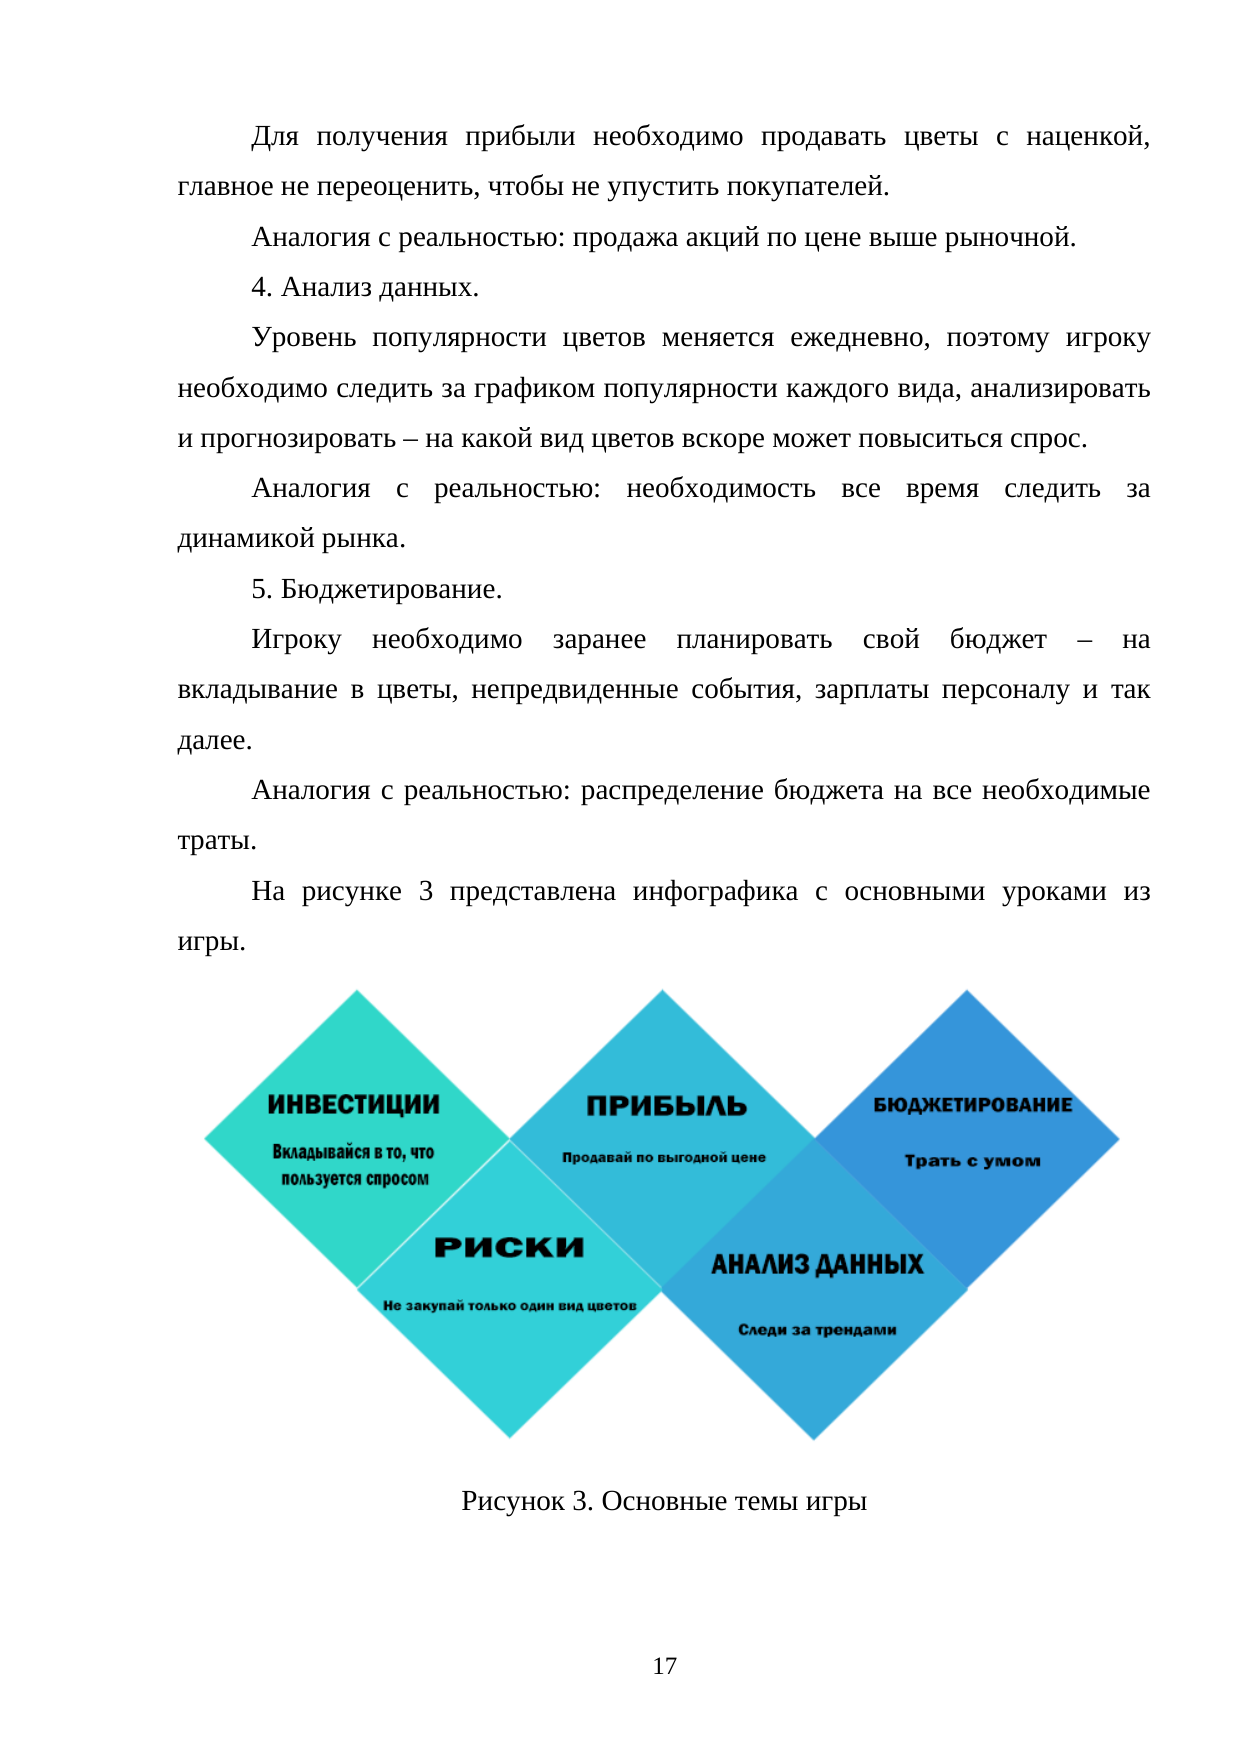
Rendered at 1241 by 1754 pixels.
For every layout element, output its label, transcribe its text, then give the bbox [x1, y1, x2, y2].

text Уровень популярности цветов меняется ежедневно, поэтому игроку необходимо следить за графиком популярности каждого вида, анализировать и прогнозировать – на какой вид цветов вскоре может повыситься спрос. [177, 319, 1152, 453]
text Для получения прибыли необходимо продавать цветы с наценкой, главное не переоценить, чтобы не упустить покупателей. [177, 118, 1152, 202]
text Аналогия с реальностью: распределение бюджета на все необходимые траты. [177, 772, 1152, 856]
list Анализ данных. [177, 269, 1152, 303]
text Аналогия с реальностью: продажа акций по цене выше рыночной. [177, 219, 1152, 252]
text На рисунке 3 представлена инфографика с основными уроками из игры. [177, 873, 1152, 957]
picture [193, 973, 1135, 1469]
list Бюджетирование. [177, 571, 1152, 604]
text Игроку необходимо заранее планировать свой бюджет – на вкладывание в цветы, непредвиденные события, зарплаты персоналу и так далее. [177, 621, 1152, 755]
text Рисунок 3. Основные темы игры [177, 1483, 1152, 1517]
text Аналогия с реальностью: необходимость все время следить за динамикой рынка. [177, 470, 1152, 554]
